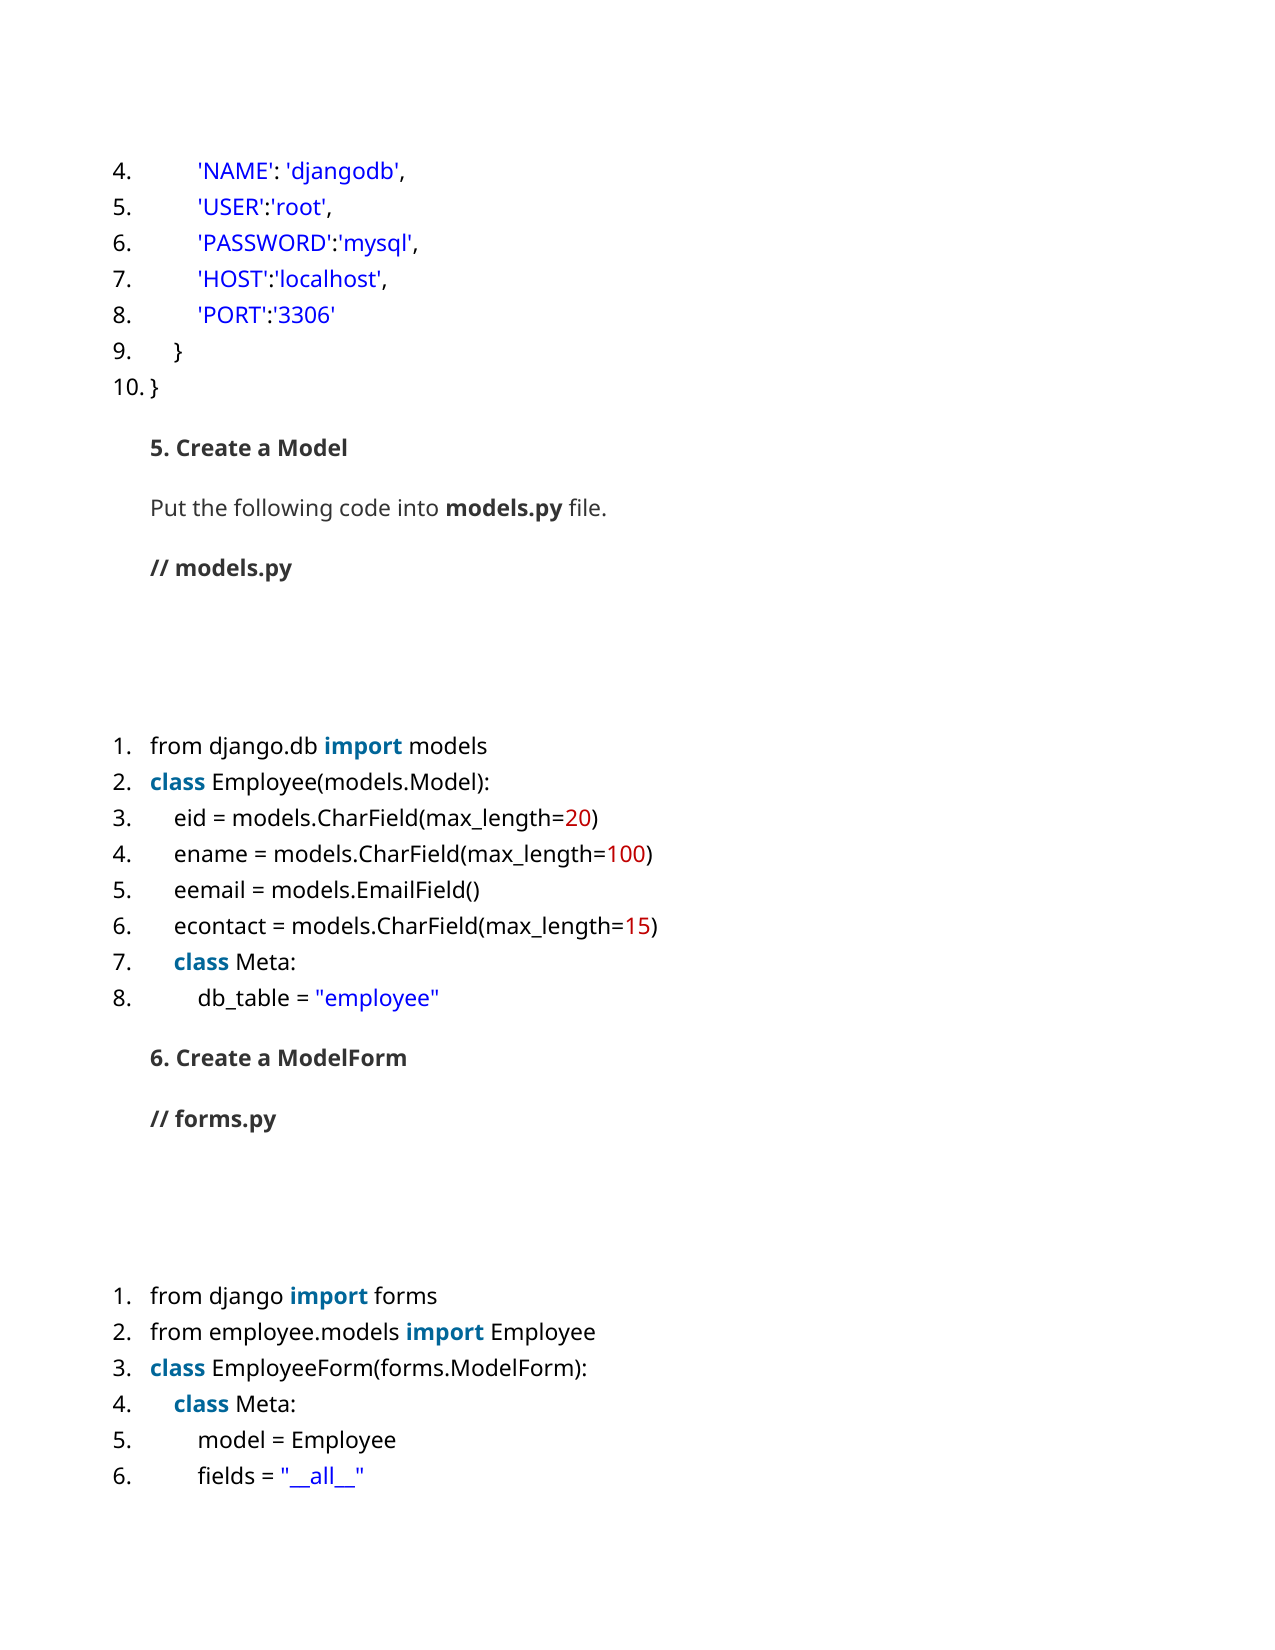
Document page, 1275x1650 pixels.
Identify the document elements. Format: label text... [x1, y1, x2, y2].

text 5. Create a Model [150, 431, 1125, 463]
list 'USER':'root', [112, 186, 1125, 222]
list from django.db import models [112, 725, 1125, 761]
list class Meta: [112, 1383, 1125, 1419]
list econtact = models.CharField(max_length=15) [112, 905, 1125, 941]
list ename = models.CharField(max_length=100) [112, 833, 1125, 869]
list from employee.models import Employee [112, 1311, 1125, 1347]
list 'NAME': 'djangodb', [112, 150, 1125, 186]
list class EmployeeForm(forms.ModelForm): [112, 1347, 1125, 1383]
text // forms.py [150, 1103, 1125, 1134]
list fields = "__all__" [112, 1455, 1125, 1491]
list class Meta: [112, 941, 1125, 977]
list model = Employee [112, 1419, 1125, 1455]
list eemail = models.EmailField() [112, 869, 1125, 905]
list 'HOST':'localhost', [112, 258, 1125, 294]
list from django import forms [112, 1275, 1125, 1311]
list db_table = "employee" [112, 977, 1125, 1013]
list 'PORT':'3306' [112, 294, 1125, 330]
text 6. Create a ModelForm [150, 1042, 1125, 1073]
text Put the following code into models.py file. [150, 492, 1125, 523]
list class Employee(models.Model): [112, 761, 1125, 797]
list } [112, 366, 1125, 402]
list } [112, 330, 1125, 366]
text // models.py [150, 552, 1125, 583]
list eid = models.CharField(max_length=20) [112, 797, 1125, 833]
list 'PASSWORD':'mysql', [112, 222, 1125, 258]
